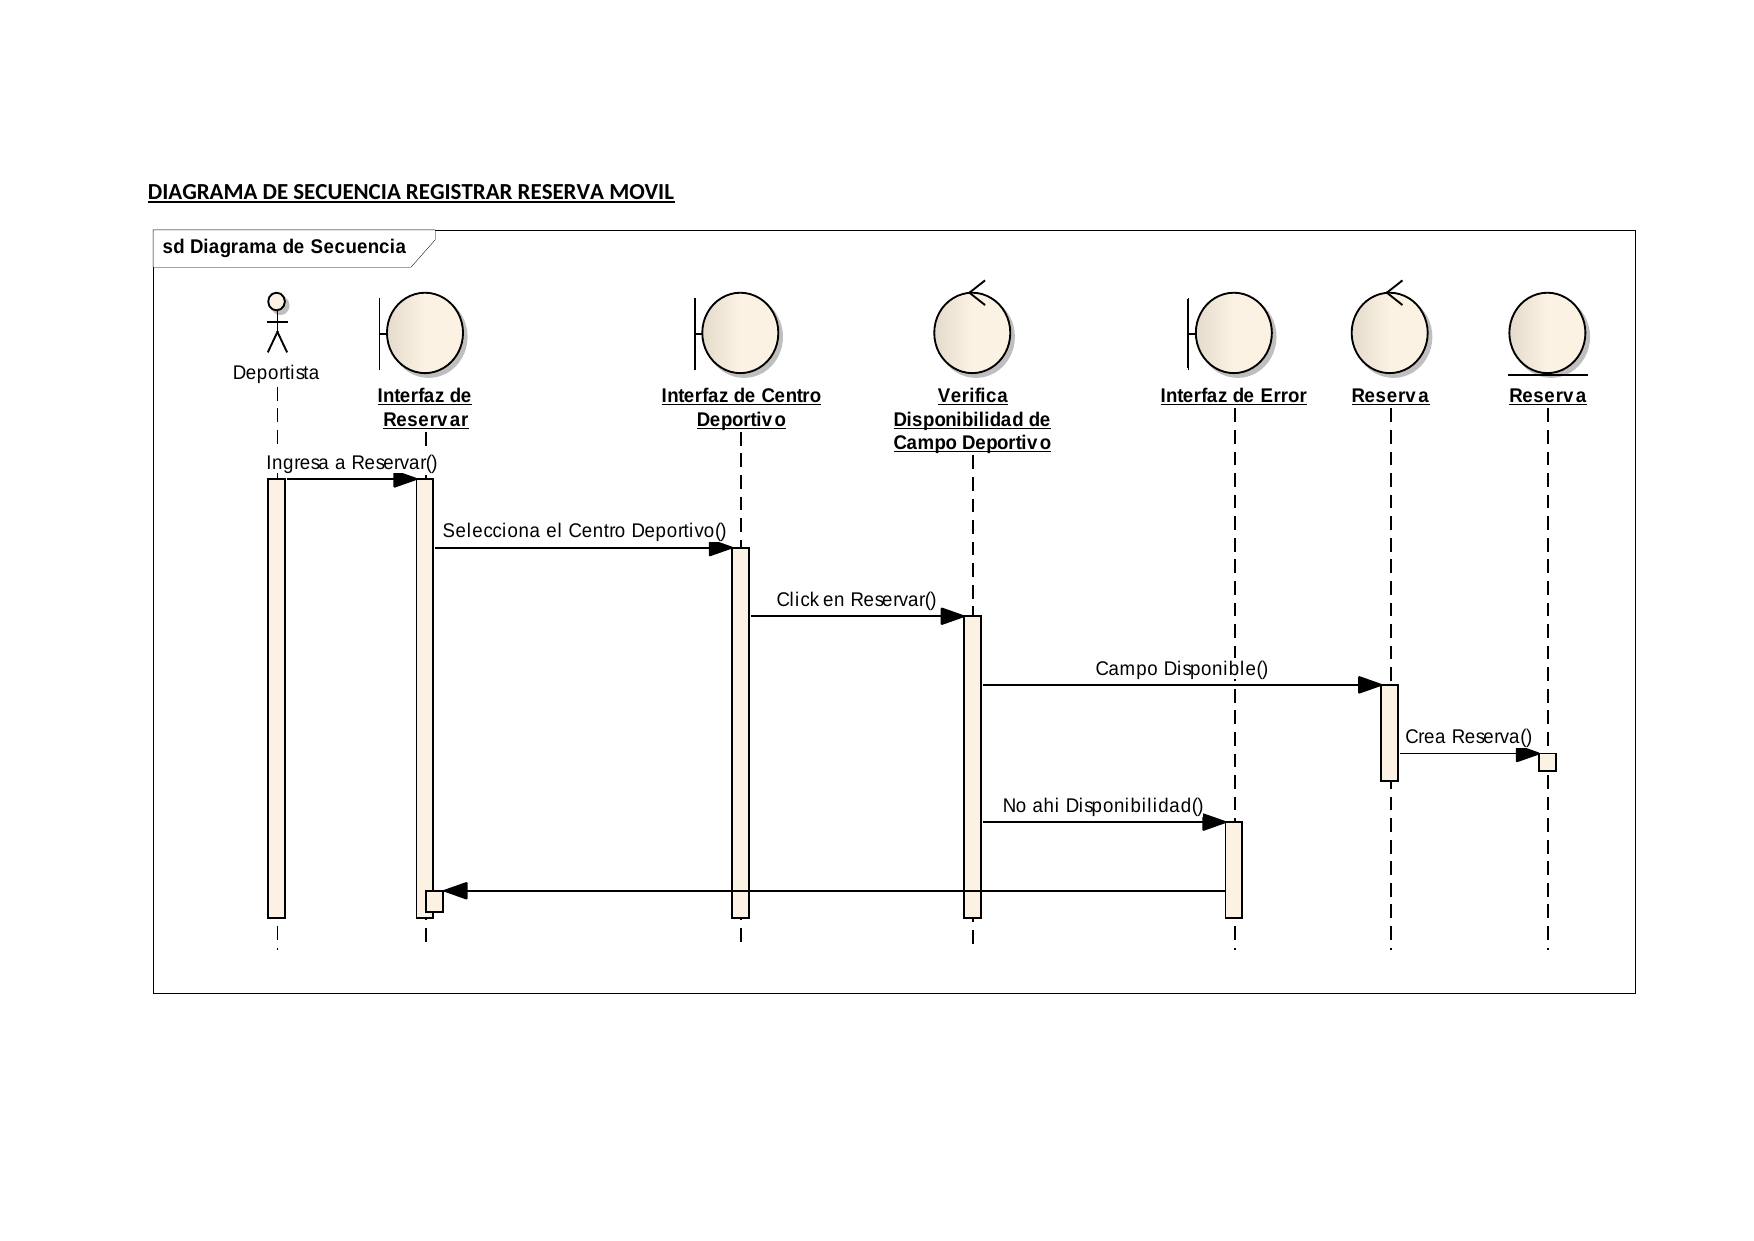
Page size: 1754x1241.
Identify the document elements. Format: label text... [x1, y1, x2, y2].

text DIAGRAMA DE SECUENCIA REGISTRAR RESERVA MOVIL [148, 177, 1606, 205]
